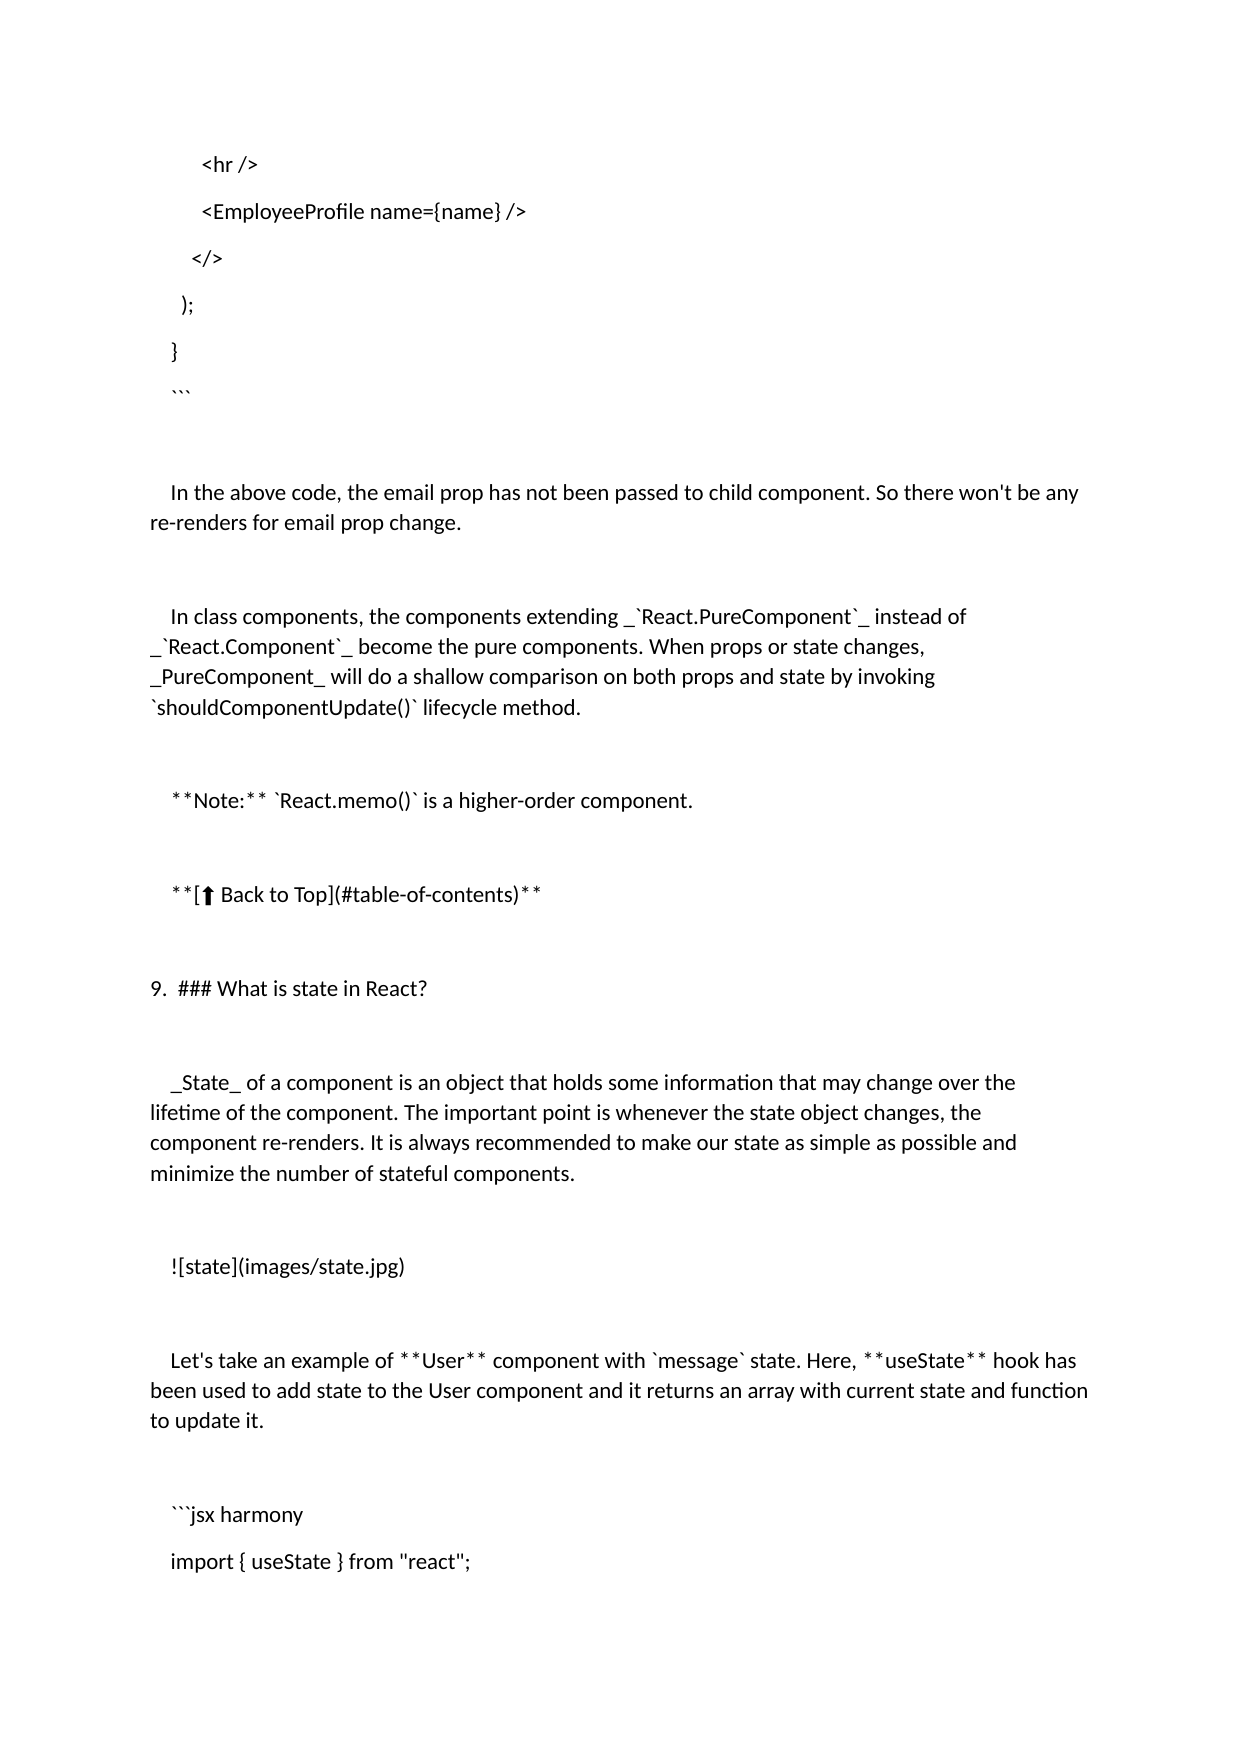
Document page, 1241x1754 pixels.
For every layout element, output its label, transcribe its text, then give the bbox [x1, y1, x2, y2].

text 9. ### What is state in React? [150, 974, 1090, 1002]
text <hr /> [150, 150, 1090, 178]
text _State_ of a component is an object that holds some information that may change over the lifetime of the component. The important point is whenever the state object changes, the component re-renders. It is always recommended to make our state as simple as possible and minimize the number of stateful components. [150, 1068, 1090, 1187]
text In the above code, the email prop has not been passed to child component. So there won't be any re-renders for email prop change. [150, 478, 1090, 536]
text **Note:** `React.memo()` is a higher-order component. [150, 786, 1090, 814]
text Let's take an example of **User** component with `message` state. Here, **useState** hook has been used to add state to the User component and it returns an array with current state and function to update it. [150, 1346, 1090, 1435]
text **[⬆ Back to Top](#table-of-contents)** [150, 880, 1090, 909]
text ``` [150, 384, 1090, 412]
text ![state](images/state.jpg) [150, 1252, 1090, 1281]
text import { useState } from "react"; [150, 1547, 1090, 1575]
text ```jsx harmony [150, 1500, 1090, 1528]
text ); [150, 291, 1090, 319]
text </> [150, 244, 1090, 272]
text In class components, the components extending _`React.PureComponent`_ instead of _`React.Component`_ become the pure components. When props or state changes, _PureComponent_ will do a shallow comparison on both props and state by invoking `shouldComponentUpdate()` lifecycle method. [150, 602, 1090, 721]
text } [150, 337, 1090, 366]
text <EmployeeProfile name={name} /> [150, 197, 1090, 225]
